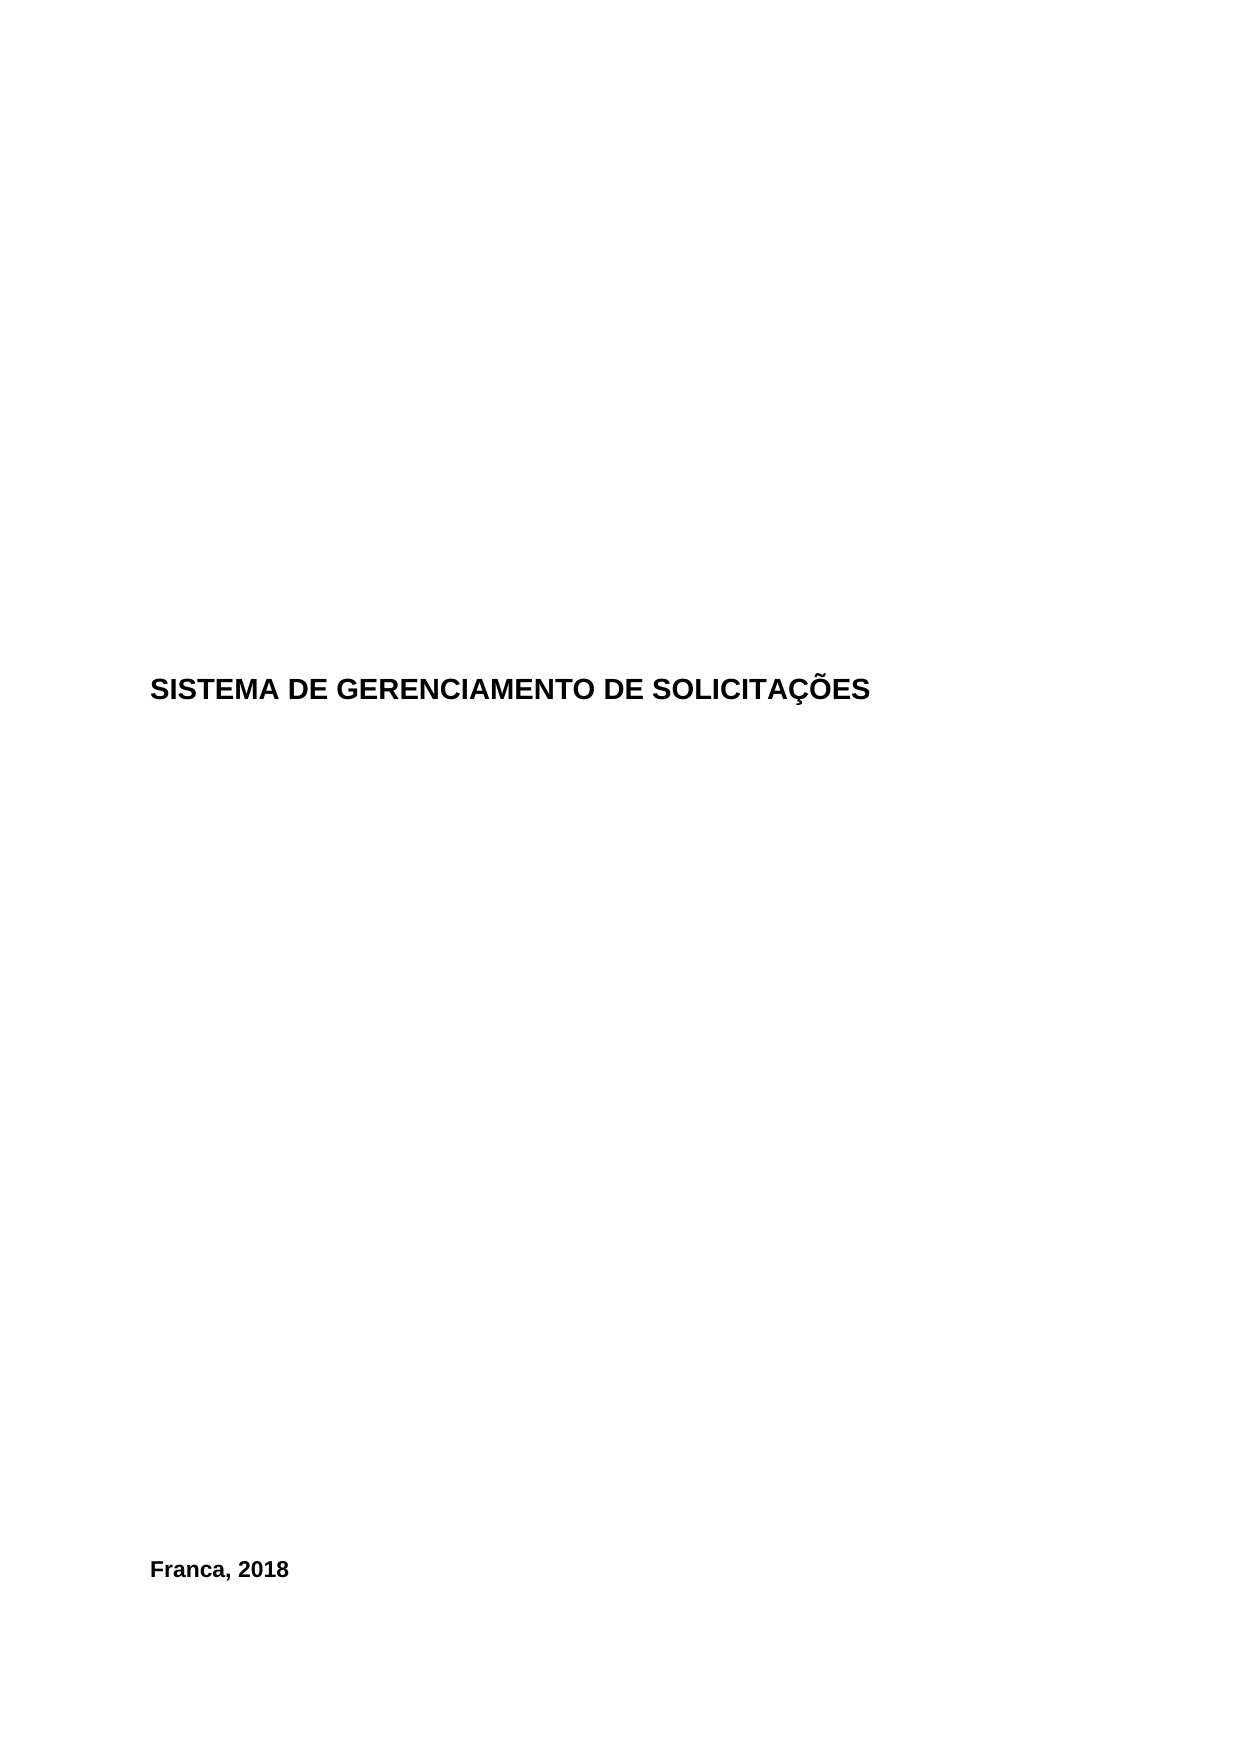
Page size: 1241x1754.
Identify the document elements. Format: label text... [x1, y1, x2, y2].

text SISTEMA DE GERENCIAMENTO DE SOLICITAÇÕES [150, 672, 1090, 705]
text Franca, 2018 [150, 1556, 1090, 1583]
